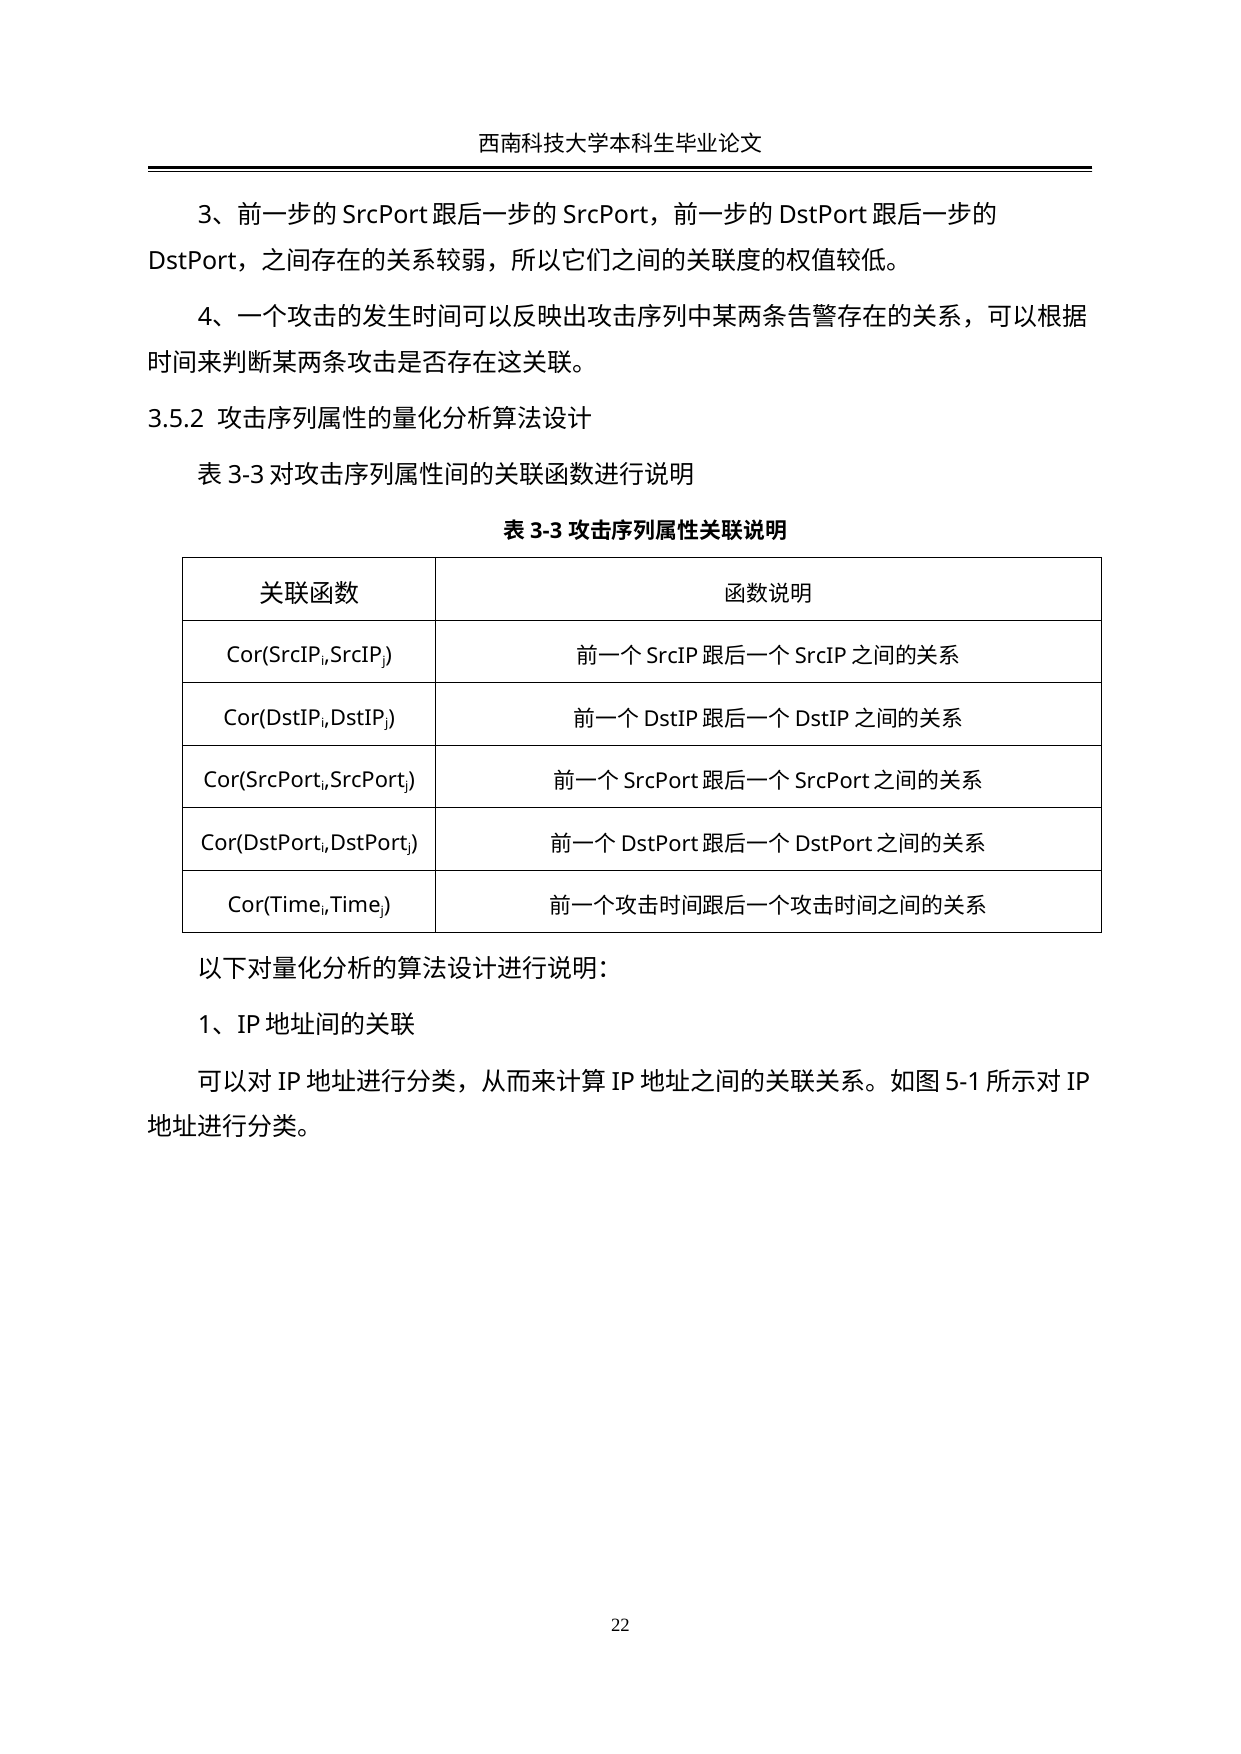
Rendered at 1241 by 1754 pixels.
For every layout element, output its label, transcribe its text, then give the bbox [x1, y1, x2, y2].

table_cell 前一个攻击时间跟后一个攻击时间之间的关系 [436, 871, 1101, 932]
text 表3-3 攻击序列属性关联说明 [148, 506, 1092, 552]
table_header 函数说明 [436, 558, 1101, 620]
text 3.5.2 攻击序列属性的量化分析算法设计 [148, 394, 1092, 439]
table_cell Cor(SrcPorti,SrcPortj) [183, 746, 435, 807]
text 4、一个攻击的发生时间可以反映出攻击序列中某两条告警存在的关系，可以根据时间来判断某两条攻击是否存在这关联。 [148, 292, 1092, 383]
table_cell 前一个SrcPort跟后一个SrcPort之间的关系 [436, 746, 1101, 807]
table_cell Cor(DstIPi,DstIPj) [183, 683, 435, 745]
table_cell 前一个DstIP跟后一个DstIP之间的关系 [436, 683, 1101, 745]
table_cell 前一个DstPort跟后一个DstPort之间的关系 [436, 808, 1101, 870]
text 3、前一步的SrcPort跟后一步的SrcPort，前一步的DstPort跟后一步的DstPort，之间存在的关系较弱，所以它们之间的关联度的权值较低。 [148, 189, 1092, 281]
text 可以对IP地址进行分类，从而来计算IP地址之间的关联关系。如图5-1所示对IP地址进行分类。 [148, 1056, 1092, 1148]
text 以下对量化分析的算法设计进行说明： [148, 944, 1092, 989]
table_cell 前一个SrcIP跟后一个SrcIP之间的关系 [436, 621, 1101, 682]
text 1、IP地址间的关联 [148, 1000, 1092, 1046]
table_header 关联函数 [183, 558, 435, 620]
table_cell Cor(DstPorti,DstPortj) [183, 808, 435, 870]
table_cell Cor(SrcIPi,SrcIPj) [183, 621, 435, 682]
text 表3-3对攻击序列属性间的关联函数进行说明 [148, 450, 1092, 496]
table_cell Cor(Timei,Timej) [183, 871, 435, 932]
